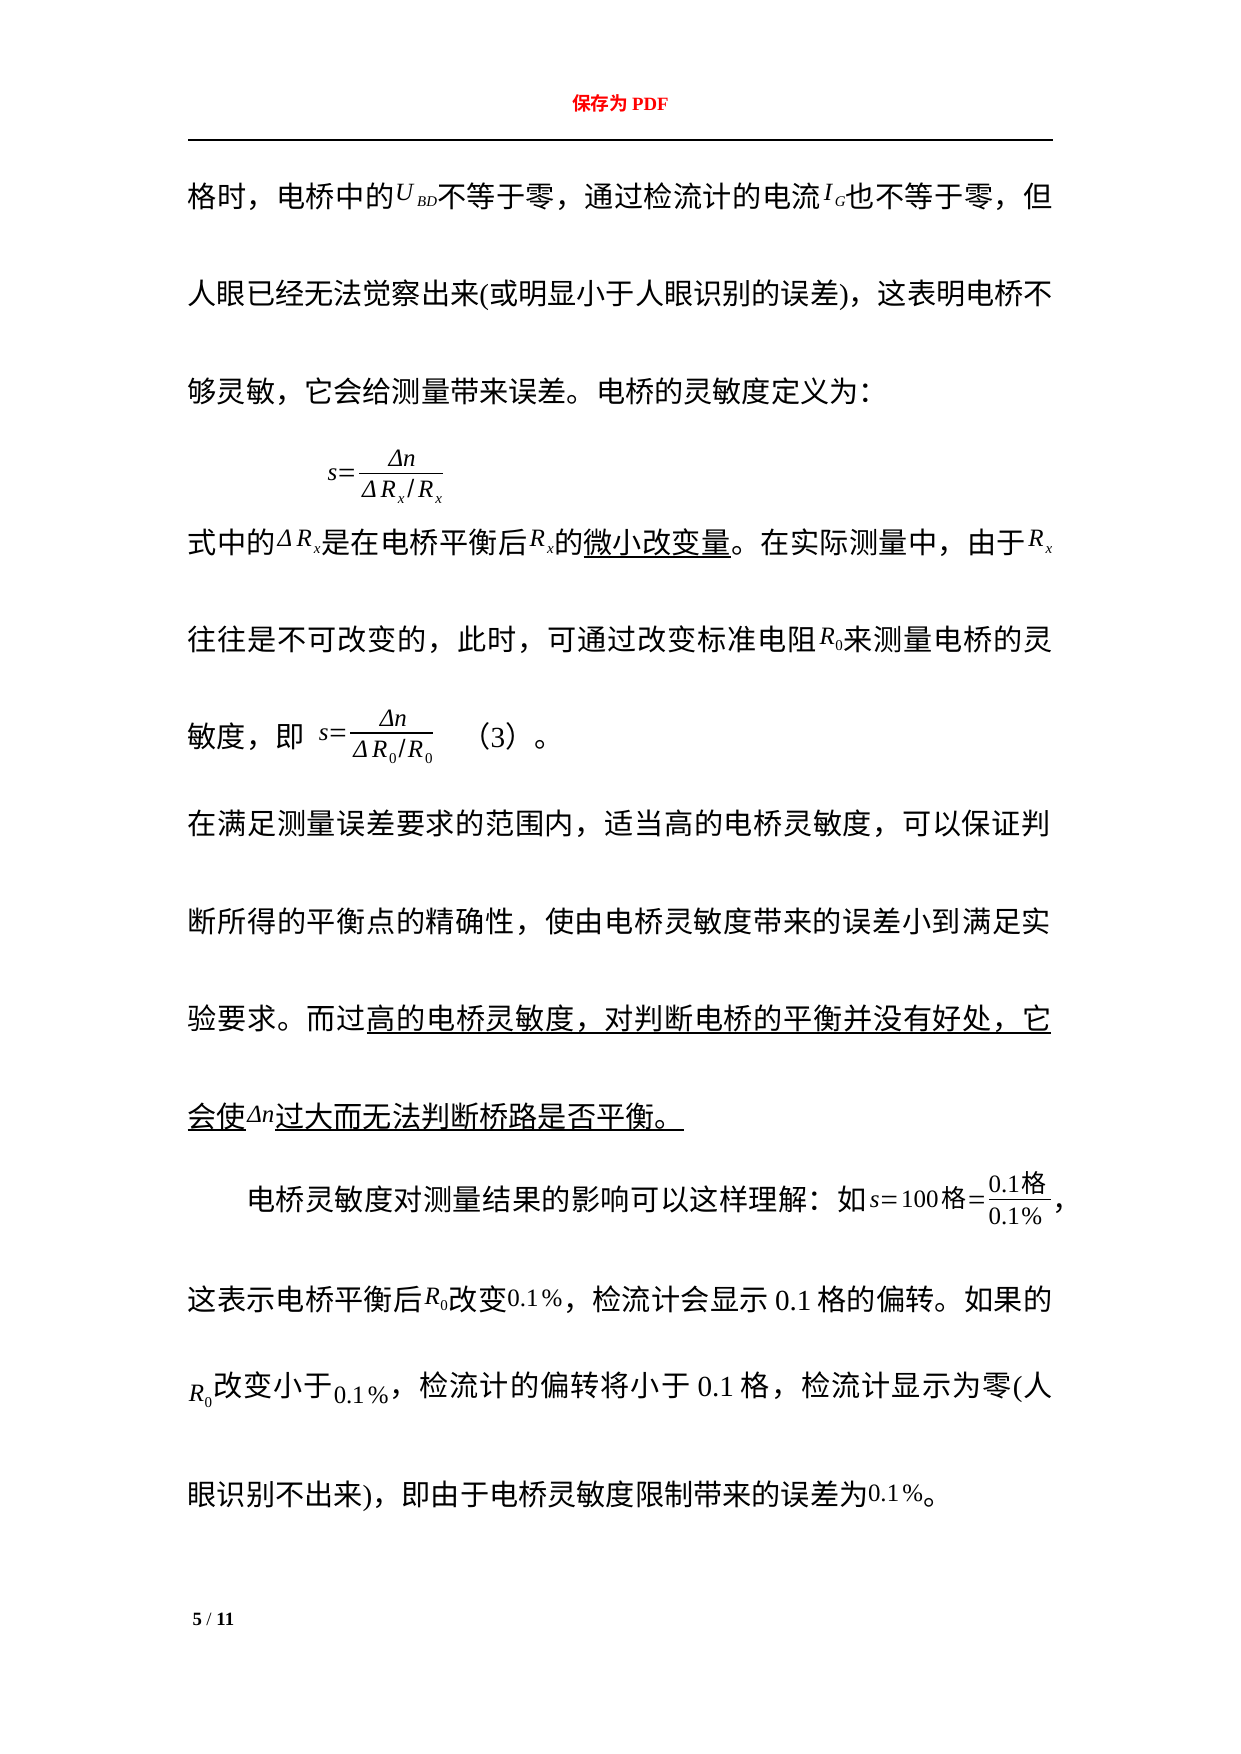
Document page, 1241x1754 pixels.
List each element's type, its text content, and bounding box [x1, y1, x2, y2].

text 电桥灵敏度对测量结果的影响可以这样理解：如，这表示电桥平衡后改变，检流计会显示0.1格的偏转。如果的改变小于，检流计的偏转将小于0.1格，检流计显示为零(人眼识别不出来)，即由于电桥灵敏度限制带来的误差为。 [187, 1168, 1053, 1525]
text 式中的是在电桥平衡后的微小改变量。在实际测量中，由于往往是不可改变的，此时，可通过改变标准电阻来测量电桥的灵敏度，即 （3）。 [187, 508, 1053, 768]
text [187, 162, 1053, 422]
text 在满足测量误差要求的范围内，适当高的电桥灵敏度，可以保证判断所得的平衡点的精确性，使由电桥灵敏度带来的误差小到满足实验要求。而过高的电桥灵敏度，对判断电桥的平衡并没有好处，它会使过大而无法判断桥路是否平衡。 [187, 789, 1053, 1147]
